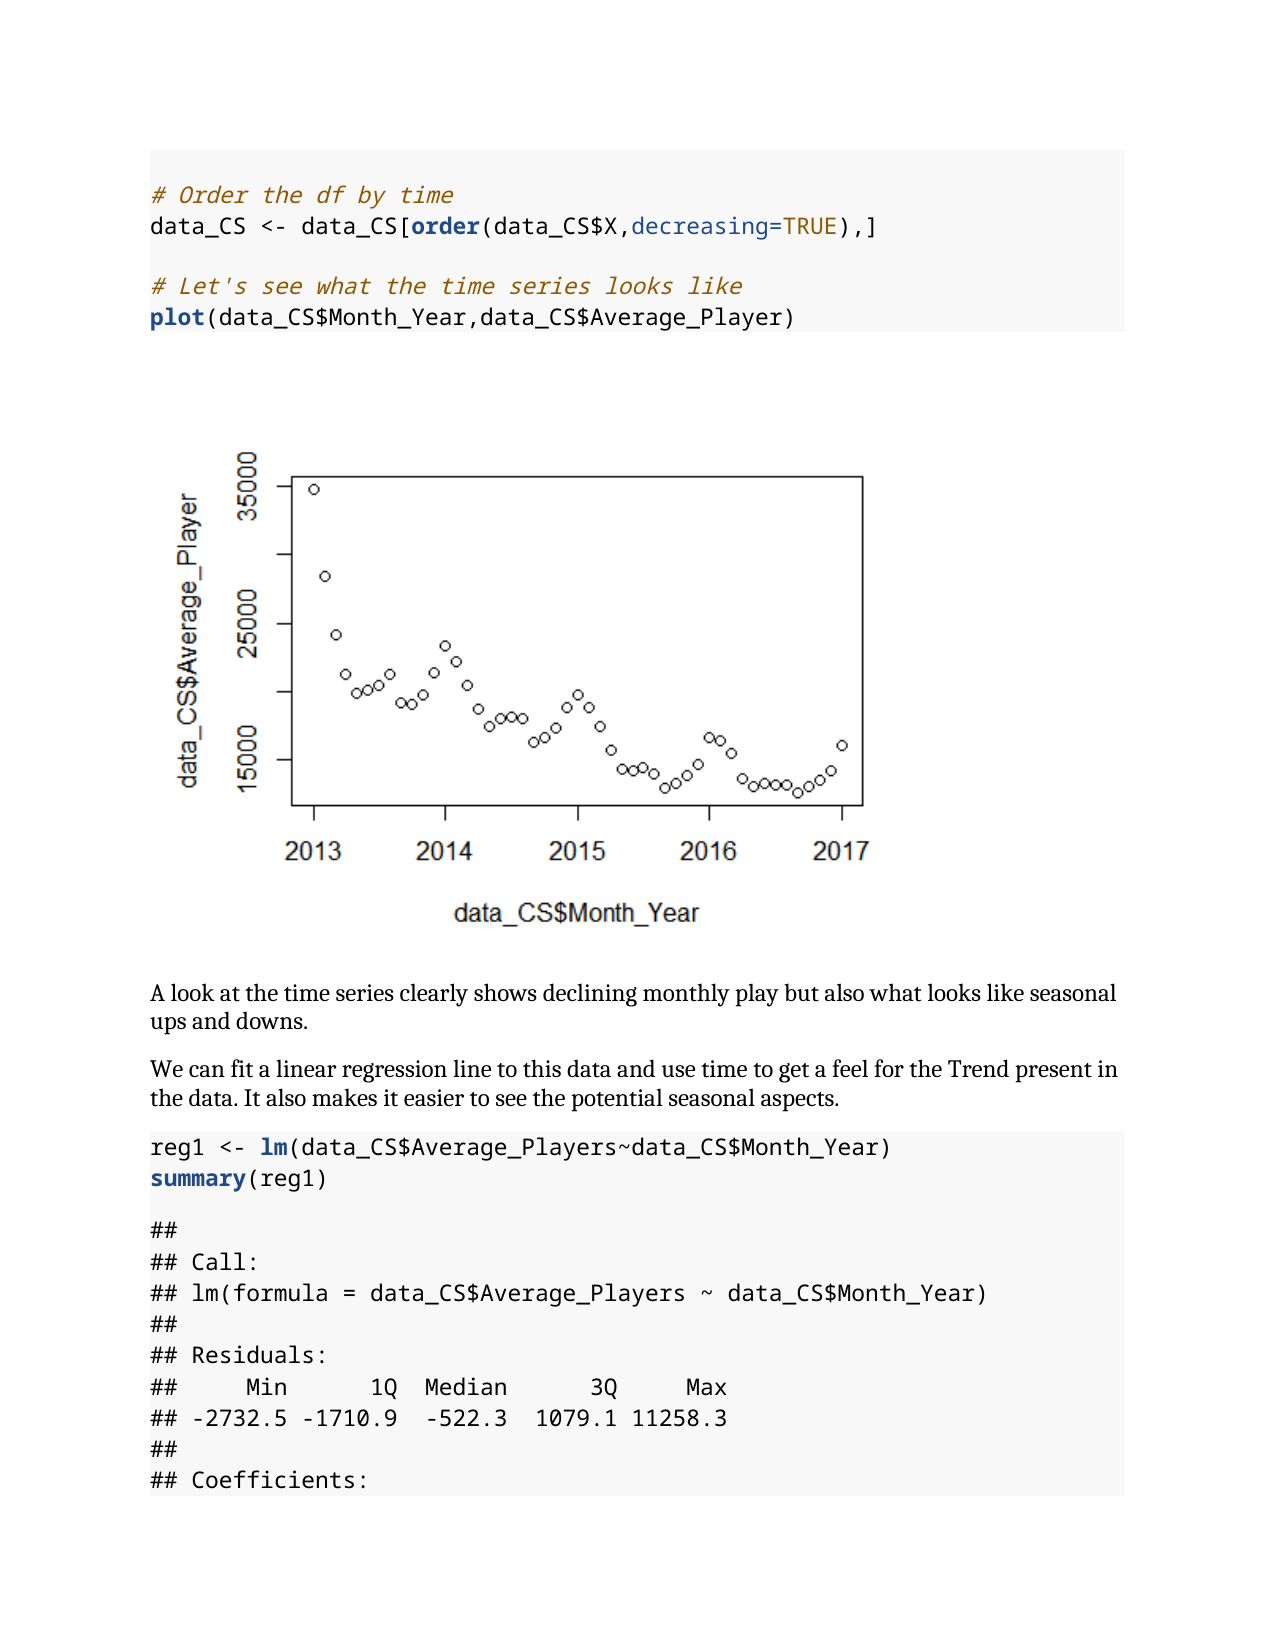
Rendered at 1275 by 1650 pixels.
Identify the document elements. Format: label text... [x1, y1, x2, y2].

picture [168, 353, 927, 960]
text A look at the time series clearly shows declining monthly play but also what looks like seasonal ups and downs. [150, 978, 1125, 1036]
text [150, 1214, 1125, 1496]
text We can fit a linear regression line to this data and use time to get a feel for the Trend present in the data. It also makes it easier to see the potential seasonal aspects. [150, 1055, 1125, 1112]
text reg1 <- lm(data_CS$Average_Players~data_CS$Month_Year) summary(reg1) [329, 1131, 1125, 1193]
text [150, 150, 1125, 332]
